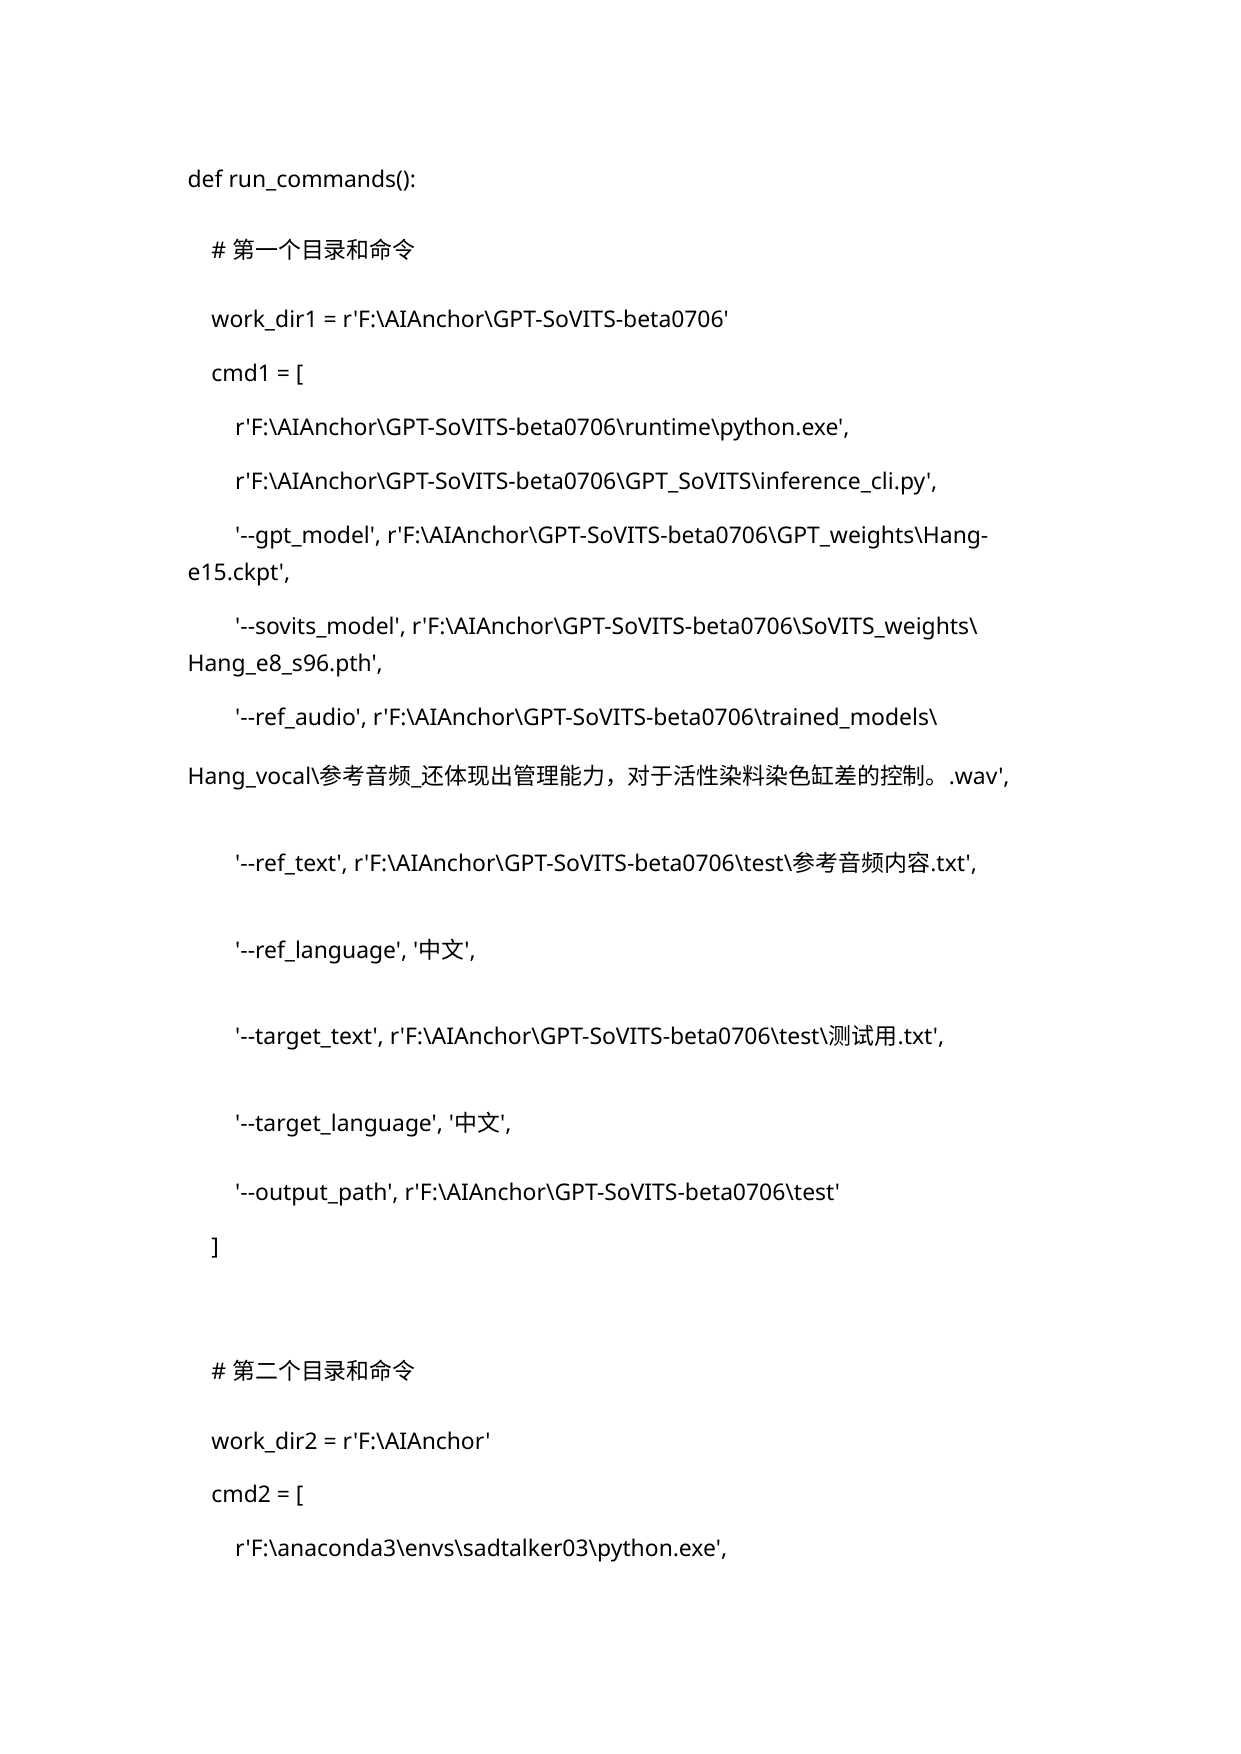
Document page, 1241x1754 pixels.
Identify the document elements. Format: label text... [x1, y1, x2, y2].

text # 第一个目录和命令 [187, 216, 1053, 281]
text r'F:\AIAnchor\GPT-SoVITS-beta0706\GPT_SoVITS\inference_cli.py', [187, 464, 1053, 497]
text '--ref_text', r'F:\AIAnchor\GPT-SoVITS-beta0706\test\参考音频内容.txt', [187, 829, 1053, 894]
text # 第二个目录和命令 [187, 1337, 1053, 1402]
text r'F:\anaconda3\envs\sadtalker03\python.exe', [187, 1532, 1053, 1564]
text '--target_text', r'F:\AIAnchor\GPT-SoVITS-beta0706\test\测试用.txt', [187, 1002, 1053, 1067]
text '--ref_audio', r'F:\AIAnchor\GPT-SoVITS-beta0706\trained_models\Hang_vocal\参考音频_还体现出管理能力，对于活性染料染色缸差的控制。.wav', [187, 700, 1053, 807]
text r'F:\AIAnchor\GPT-SoVITS-beta0706\runtime\python.exe', [187, 410, 1053, 443]
text work_dir1 = r'F:\AIAnchor\GPT-SoVITS-beta0706' [187, 302, 1053, 335]
text def run_commands(): [187, 162, 1053, 194]
text ] [187, 1229, 1053, 1262]
text work_dir2 = r'F:\AIAnchor' [187, 1424, 1053, 1456]
text '--target_language', '中文', [187, 1089, 1053, 1154]
text '--sovits_model', r'F:\AIAnchor\GPT-SoVITS-beta0706\SoVITS_weights\Hang_e8_s96.pth', [187, 609, 1053, 679]
text cmd1 = [ [187, 356, 1053, 389]
text '--gpt_model', r'F:\AIAnchor\GPT-SoVITS-beta0706\GPT_weights\Hang-e15.ckpt', [187, 518, 1053, 588]
text '--ref_language', '中文', [187, 916, 1053, 981]
text '--output_path', r'F:\AIAnchor\GPT-SoVITS-beta0706\test' [187, 1176, 1053, 1208]
text cmd2 = [ [187, 1478, 1053, 1510]
